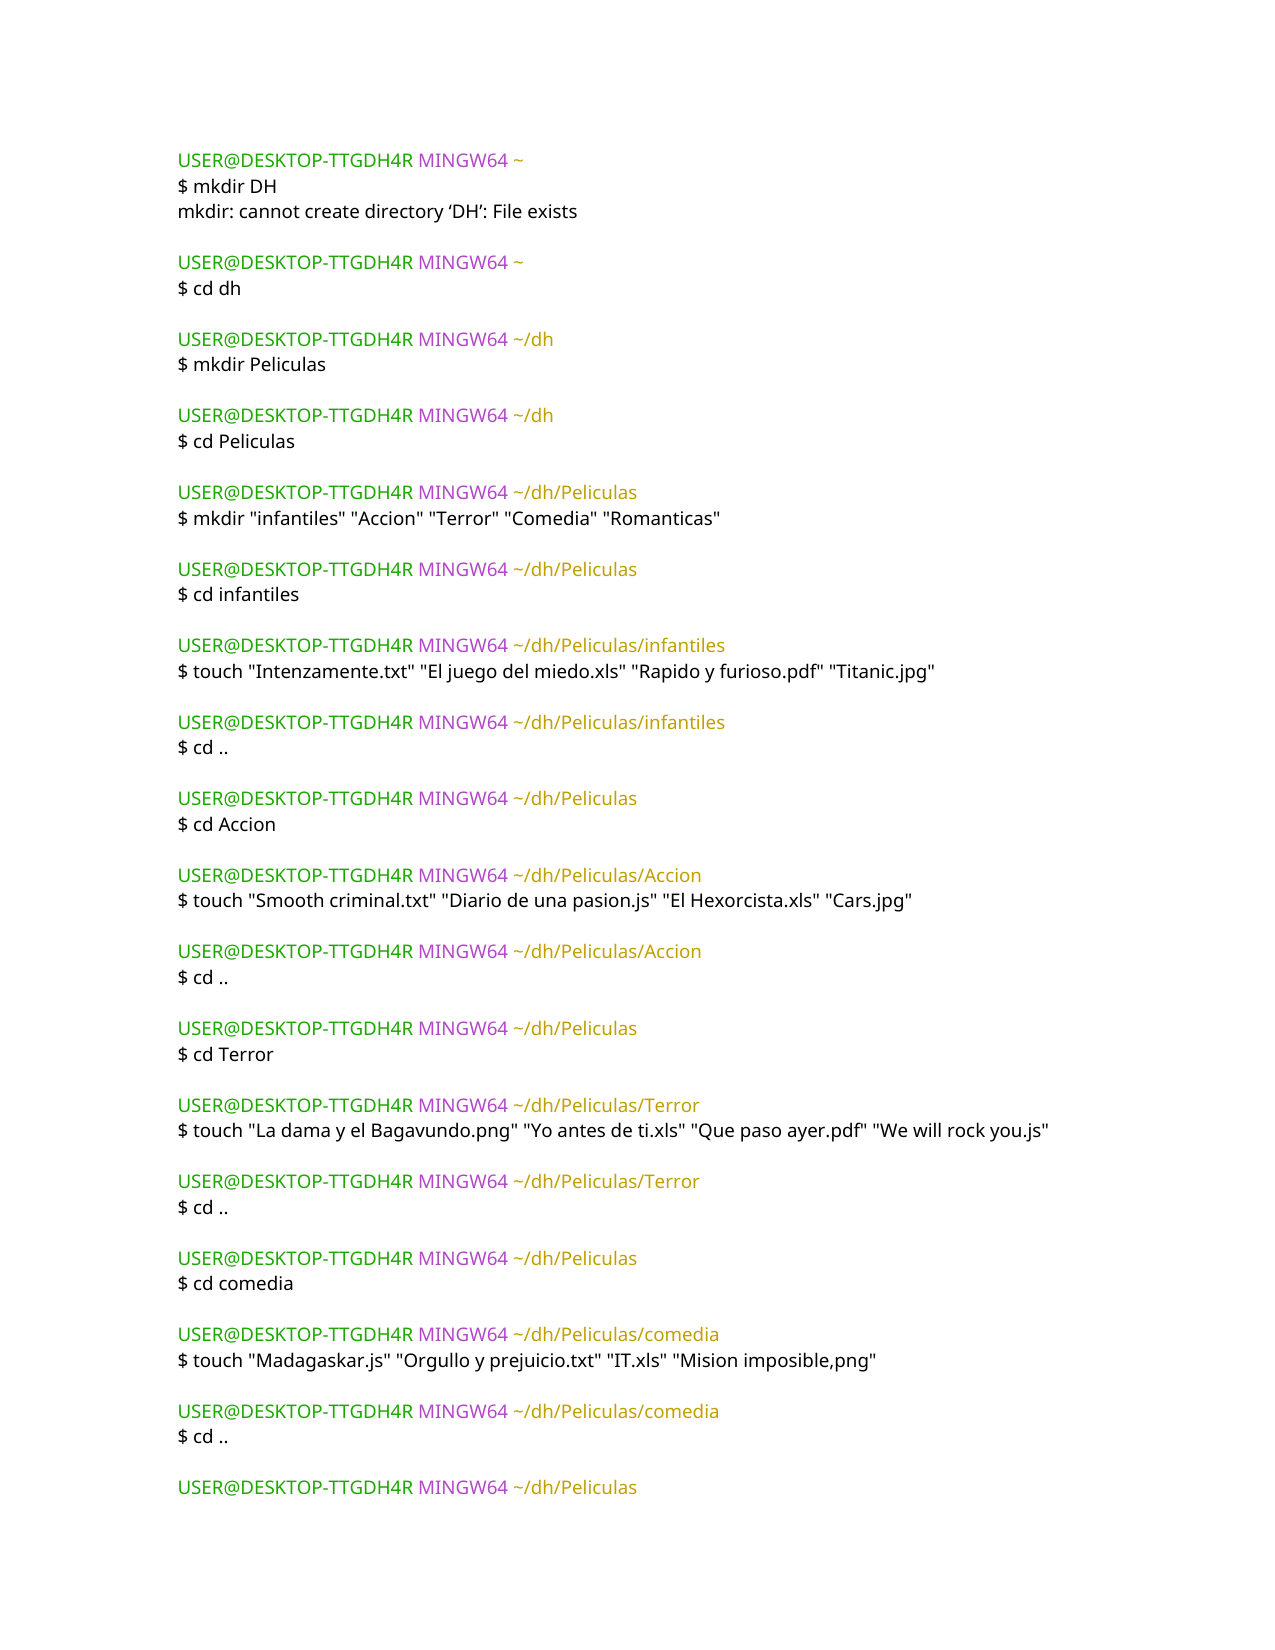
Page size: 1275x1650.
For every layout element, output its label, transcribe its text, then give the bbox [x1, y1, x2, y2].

text USER@DESKTOP-TTGDH4R MINGW64 ~/dh/Peliculas [177, 479, 1098, 505]
text USER@DESKTOP-TTGDH4R MINGW64 ~/dh/Peliculas [177, 556, 1098, 581]
text USER@DESKTOP-TTGDH4R MINGW64 ~/dh/Peliculas [177, 786, 1098, 811]
text $ touch "Madagaskar.js" "Orgullo y prejuicio.txt" "IT.xls" "Mision imposible,png" [177, 1347, 1098, 1373]
text USER@DESKTOP-TTGDH4R MINGW64 ~ [177, 250, 1098, 275]
text USER@DESKTOP-TTGDH4R MINGW64 ~/dh/Peliculas/infantiles [177, 632, 1098, 658]
text USER@DESKTOP-TTGDH4R MINGW64 ~ [177, 148, 1098, 173]
text mkdir: cannot create directory ‘DH’: File exists [177, 199, 1098, 224]
text $ cd Peliculas [177, 428, 1098, 454]
text $ cd infantiles [177, 581, 1098, 607]
text $ touch "La dama y el Bagavundo.png" "Yo antes de ti.xls" "Que paso ayer.pdf" "We will rock you.js" [177, 1117, 1098, 1143]
text $ mkdir Peliculas [177, 352, 1098, 377]
text $ cd .. [177, 964, 1098, 990]
text $ touch "Smooth criminal.txt" "Diario de una pasion.js" "El Hexorcista.xls" "Cars.jpg" [177, 888, 1098, 913]
text $ cd .. [177, 1424, 1098, 1449]
text USER@DESKTOP-TTGDH4R MINGW64 ~/dh [177, 326, 1098, 352]
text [177, 1475, 1098, 1500]
text USER@DESKTOP-TTGDH4R MINGW64 ~/dh/Peliculas/Accion [177, 862, 1098, 888]
text USER@DESKTOP-TTGDH4R MINGW64 ~/dh/Peliculas [177, 1015, 1098, 1041]
text $ cd comedia [177, 1271, 1098, 1296]
text $ cd Accion [177, 811, 1098, 837]
text USER@DESKTOP-TTGDH4R MINGW64 ~/dh/Peliculas/comedia [177, 1322, 1098, 1347]
text $ cd Terror [177, 1041, 1098, 1066]
text USER@DESKTOP-TTGDH4R MINGW64 ~/dh/Peliculas/infantiles [177, 709, 1098, 734]
text $ cd .. [177, 1194, 1098, 1219]
text $ mkdir "infantiles" "Accion" "Terror" "Comedia" "Romanticas" [177, 505, 1098, 530]
text USER@DESKTOP-TTGDH4R MINGW64 ~/dh/Peliculas/Accion [177, 939, 1098, 964]
text USER@DESKTOP-TTGDH4R MINGW64 ~/dh/Peliculas [177, 1245, 1098, 1271]
text USER@DESKTOP-TTGDH4R MINGW64 ~/dh [177, 403, 1098, 428]
text USER@DESKTOP-TTGDH4R MINGW64 ~/dh/Peliculas/Terror [177, 1092, 1098, 1117]
text $ cd dh [177, 275, 1098, 301]
text $ touch "Intenzamente.txt" "El juego del miedo.xls" "Rapido y furioso.pdf" "Titanic.jpg" [177, 658, 1098, 683]
text USER@DESKTOP-TTGDH4R MINGW64 ~/dh/Peliculas/Terror [177, 1168, 1098, 1194]
text $ cd .. [177, 734, 1098, 760]
text $ mkdir DH [177, 173, 1098, 199]
text USER@DESKTOP-TTGDH4R MINGW64 ~/dh/Peliculas/comedia [177, 1398, 1098, 1424]
